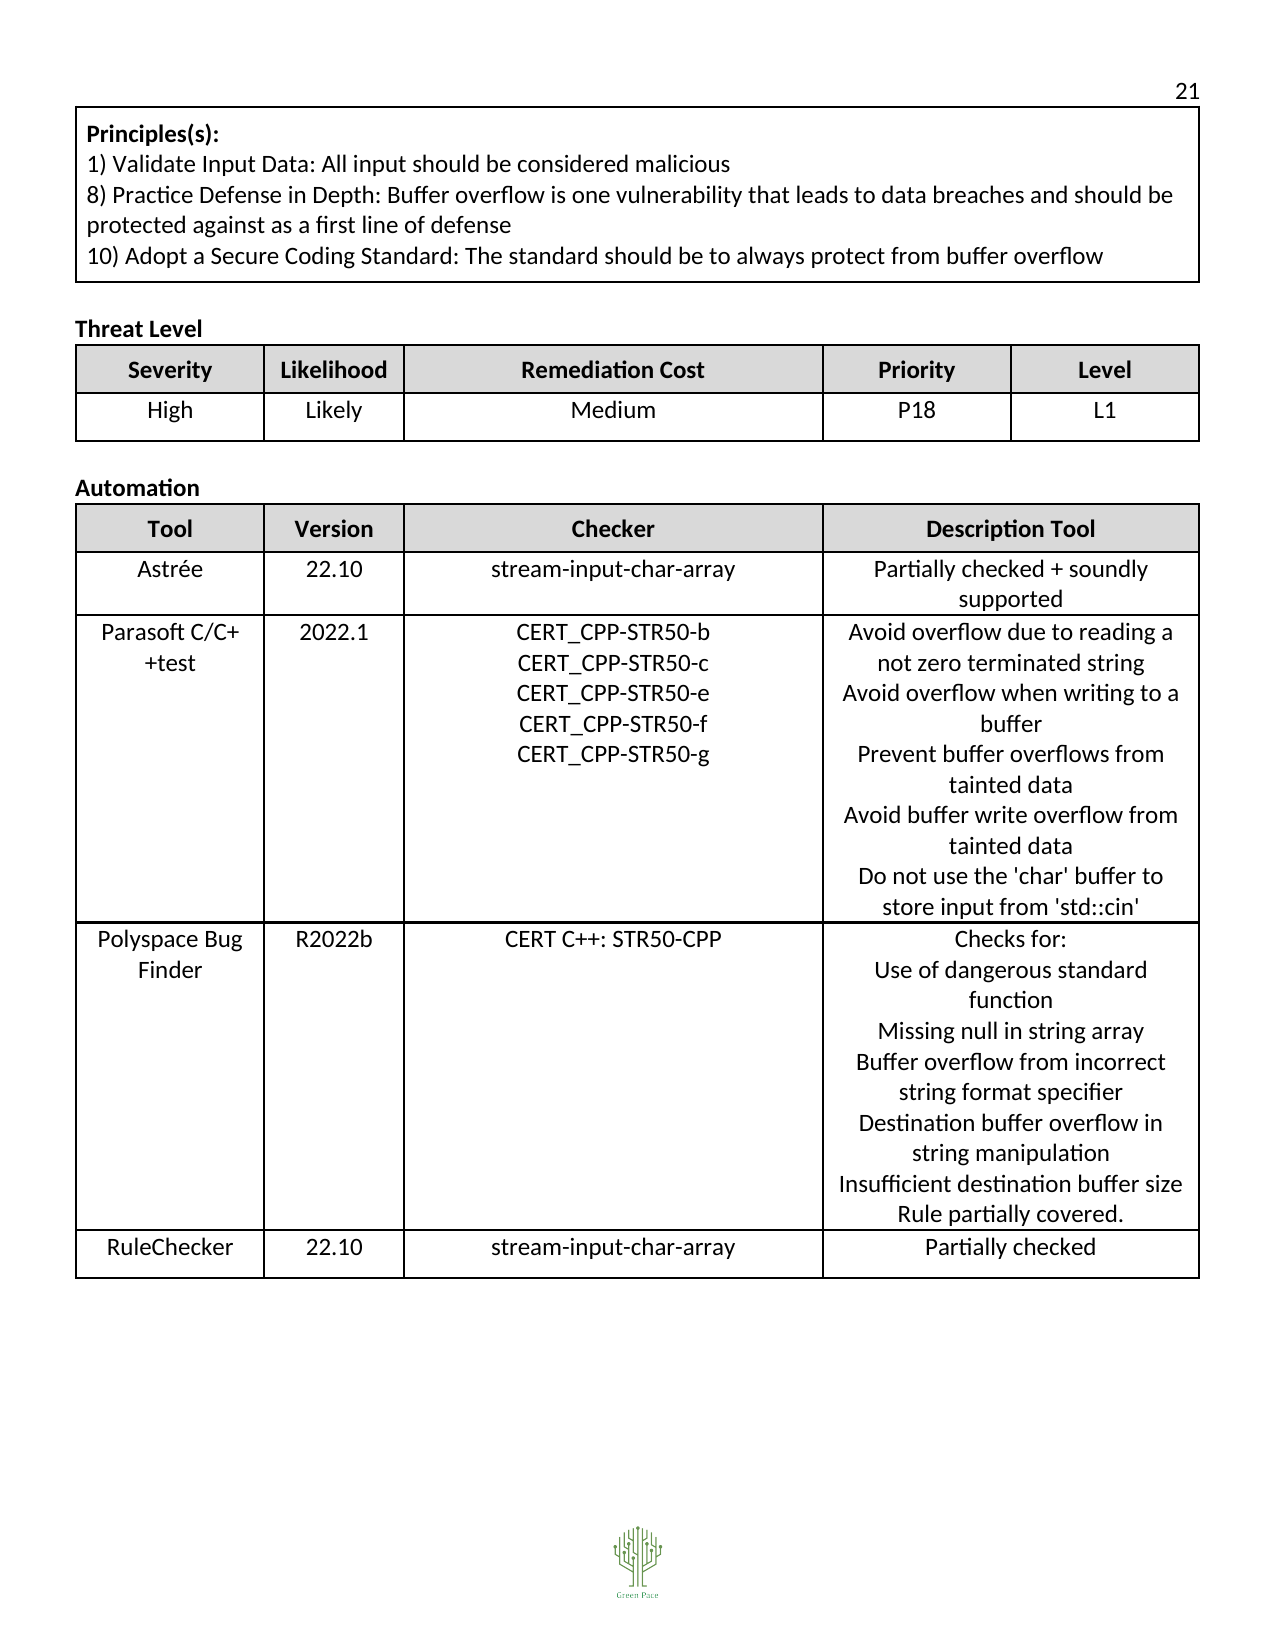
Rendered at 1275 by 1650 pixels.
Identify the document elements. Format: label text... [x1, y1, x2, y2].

table_cell Checks for: Use of dangerous standard function Missing null in string array Buffer overflow from incorrect string format specifier Destination buffer overflow in string manipulation Insufficient destination buffer size Rule partially covered. [824, 924, 1198, 1229]
table_cell Polyspace Bug Finder [77, 924, 263, 1229]
table_header Description Tool [824, 505, 1198, 551]
table_cell Medium [405, 394, 822, 440]
table_header Tool [77, 505, 263, 551]
table_cell Astrée [77, 553, 263, 614]
table_header Principles(s): 1) Validate Input Data: All input should be considered malicious 8) Practice Defense in Depth: Buffer overflow is one vulnerability that leads to data breaches and should be protected against as a first line of defense 10) Adopt a Secure Coding Standard: The standard should be to always protect from buffer overflow [77, 108, 1198, 281]
table_cell Likely [265, 394, 403, 440]
text Automation [75, 473, 1200, 503]
text Threat Level [75, 314, 1200, 344]
table_cell Parasoft C/C++test [77, 616, 263, 921]
table_cell High [77, 394, 263, 440]
table_cell R2022b [265, 924, 403, 1229]
table_header Severity [77, 346, 263, 392]
table_cell Avoid overflow due to reading a not zero terminated string Avoid overflow when writing to a buffer Prevent buffer overflows from tainted data Avoid buffer write overflow from tainted data Do not use the 'char' buffer to store input from 'std::cin' [824, 616, 1198, 921]
table_cell Partially checked [824, 1231, 1198, 1277]
table_cell stream-input-char-array [405, 1231, 822, 1277]
table_cell 2022.1 [265, 616, 403, 921]
table_header Remediation Cost [405, 346, 822, 392]
table_header Version [265, 505, 403, 551]
table_cell 22.10 [265, 1231, 403, 1277]
picture [605, 1521, 670, 1606]
table_header Checker [405, 505, 822, 551]
table_header Priority [824, 346, 1010, 392]
table_cell 22.10 [265, 553, 403, 614]
table_cell P18 [824, 394, 1010, 440]
table_header Likelihood [265, 346, 403, 392]
table_cell RuleChecker [77, 1231, 263, 1277]
table_cell CERT_CPP-STR50-b CERT_CPP-STR50-c CERT_CPP-STR50-e CERT_CPP-STR50-f CERT_CPP-STR50-g [405, 616, 822, 921]
table_cell L1 [1012, 394, 1198, 440]
table_cell CERT C++: STR50-CPP [405, 924, 822, 1229]
table_cell stream-input-char-array [405, 553, 822, 614]
table_cell Partially checked + soundly supported [824, 553, 1198, 614]
table_header Level [1012, 346, 1198, 392]
